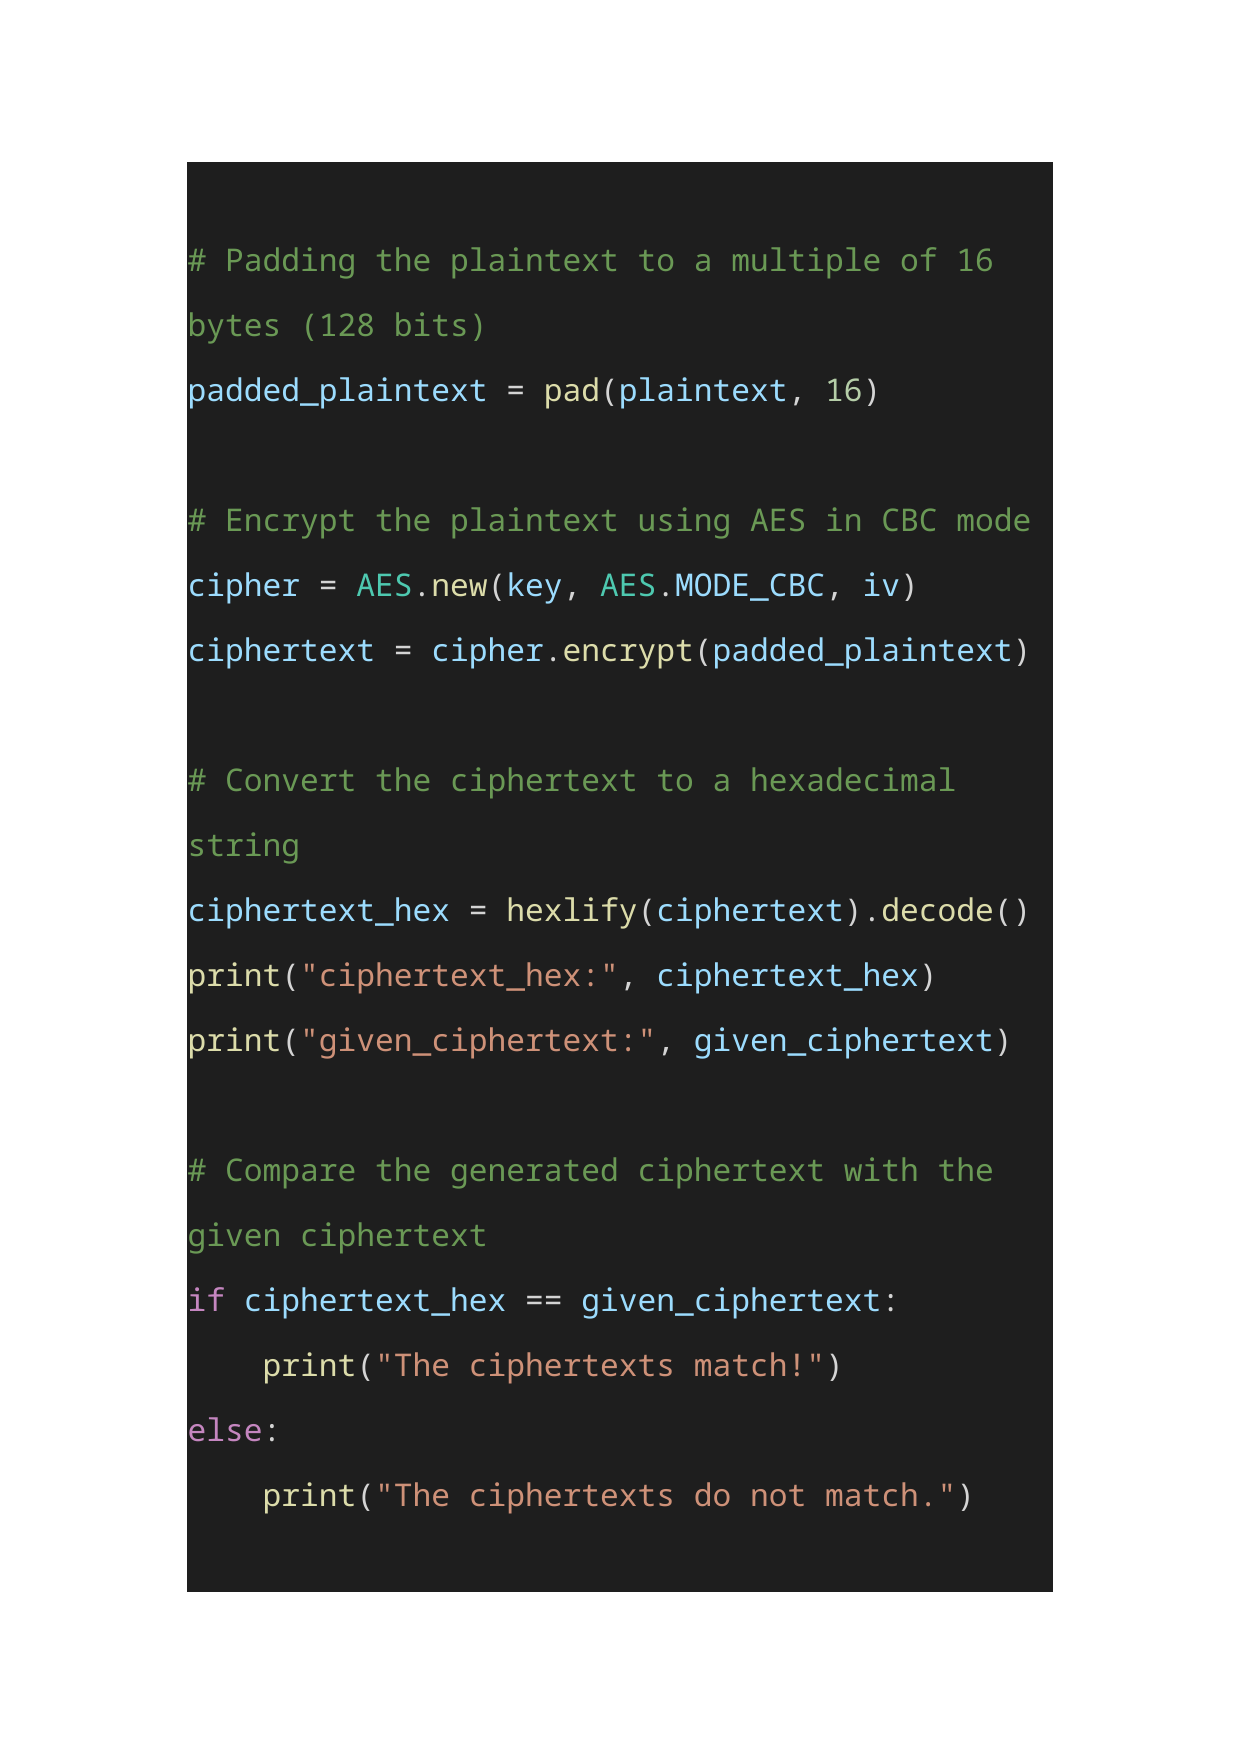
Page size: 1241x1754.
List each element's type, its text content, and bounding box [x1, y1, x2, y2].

text # Padding the plaintext to a multiple of 16 bytes (128 bits) [187, 227, 1053, 357]
text print("The ciphertexts match!") [187, 1332, 1053, 1397]
text print("The ciphertexts do not match.") [187, 1462, 1053, 1527]
text print("ciphertext_hex:", ciphertext_hex) [187, 942, 1053, 1007]
text # Convert the ciphertext to a hexadecimal string [187, 747, 1053, 877]
text ciphertext_hex = hexlify(ciphertext).decode() [187, 877, 1053, 942]
text cipher = AES.new(key, AES.MODE_CBC, iv) [187, 552, 1053, 617]
text padded_plaintext = pad(plaintext, 16) [187, 357, 1053, 422]
text # Encrypt the plaintext using AES in CBC mode [187, 487, 1053, 552]
text print("given_ciphertext:", given_ciphertext) [187, 1007, 1053, 1072]
text else: [187, 1397, 1053, 1462]
text ciphertext = cipher.encrypt(padded_plaintext) [187, 617, 1053, 682]
text if ciphertext_hex == given_ciphertext: [187, 1267, 1053, 1332]
text # Compare the generated ciphertext with the given ciphertext [187, 1137, 1053, 1267]
